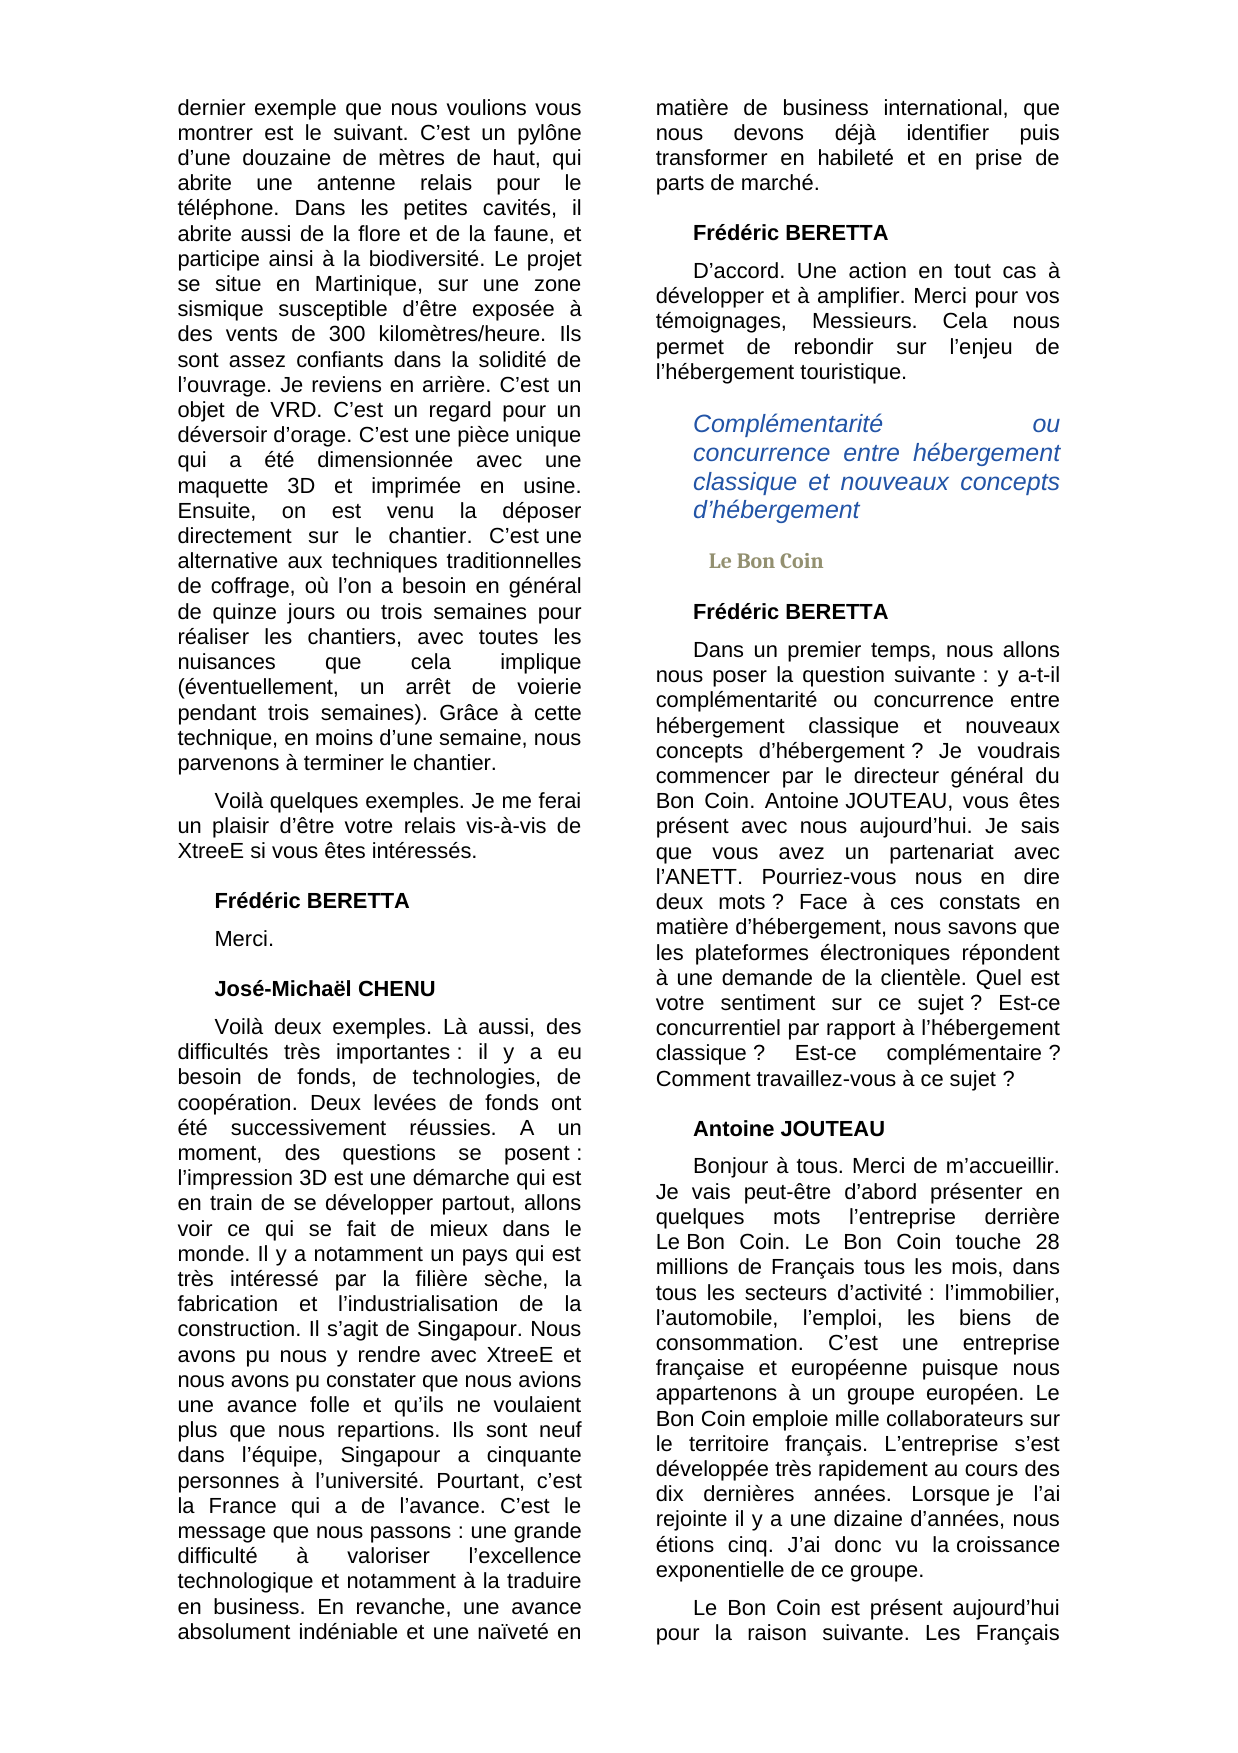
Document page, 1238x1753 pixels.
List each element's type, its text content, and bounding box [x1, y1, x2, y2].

text Dans un premier temps, nous allons nous poser la question suivante : y a-t-il complémentarité ou concurrence entre hébergement classique et nouveaux concepts d’hébergement ? Je voudrais commencer par le directeur général du Bon Coin. Antoine JOUTEAU, vous êtes présent avec nous aujourd’hui. Je sais que vous avez un partenariat avec l’ANETT. Pourriez-vous nous en dire deux mots ? Face à ces constats en matière d’hébergement, nous savons que les plateformes électroniques répondent à une demande de la clientèle. Quel est votre sentiment sur ce sujet ? Est-ce concurrentiel par rapport à l’hébergement classique ? Est-ce complémentaire ? Comment travaillez-vous à ce sujet ? [656, 637, 1060, 1091]
text D’accord. Une action en tout cas à développer et à amplifier. Merci pour vos témoignages, Messieurs. Cela nous permet de rebondir sur l’enjeu de l’hébergement touristique. [656, 258, 1060, 384]
text Voilà deux exemples. Là aussi, des difficultés très importantes : il y a eu besoin de fonds, de technologies, de coopération. Deux levées de fonds ont été successivement réussies. A un moment, des questions se posent : l’impression 3D est une démarche qui est en train de se développer partout, allons voir ce qui se fait de mieux dans le monde. Il y a notamment un pays qui est très intéressé par la filière sèche, la fabrication et l’industrialisation de la construction. Il s’agit de Singapour. Nous avons pu nous y rendre avec XtreeE et nous avons pu constater que nous avions une avance folle et qu’ils ne voulaient plus que nous repartions. Ils sont neuf dans l’équipe, Singapour a cinquante personnes à l’université. Pourtant, c’est la France qui a de l’avance. C’est le message que nous passons : une grande difficulté à valoriser l’excellence technologique et notamment à la traduire en business. En revanche, une avance absolument indéniable et une naïveté en matière de business international, que nous devons déjà identifier puis transformer en habileté et en prise de parts de marché. [177, 1014, 582, 1644]
text Voilà quelques exemples. Je me ferai un plaisir d’être votre relais vis-à-vis de XtreeE si vous êtes intéressés. [177, 787, 582, 863]
text Frédéric BERETTA [177, 888, 582, 913]
subtitle Complémentarité ou concurrence entre hébergement classique et nouveaux concepts d’hébergement [693, 409, 1060, 524]
text Frédéric BERETTA [656, 220, 1060, 245]
text Antoine JOUTEAU [656, 1116, 1060, 1141]
text Merci. [177, 926, 582, 951]
subtitle Le Bon Coin [709, 549, 1060, 574]
text Bonjour à tous. Merci de m’accueillir. Je vais peut-être d’abord présenter en quelques mots l’entreprise derrière Le Bon Coin. Le Bon Coin touche 28 millions de Français tous les mois, dans tous les secteurs d’activité : l’immobilier, l’automobile, l’emploi, les biens de consommation. C’est une entreprise française et européenne puisque nous appartenons à un groupe européen. Le Bon Coin emploie mille collaborateurs sur le territoire français. L’entreprise s’est développée très rapidement au cours des dix dernières années. Lorsque je l’ai rejointe il y a une dizaine d’années, nous étions cinq. J’ai donc vu la croissance exponentielle de ce groupe. [656, 1153, 1060, 1582]
text Frédéric BERETTA [656, 599, 1060, 624]
text José-Michaël CHENU [177, 976, 582, 1001]
